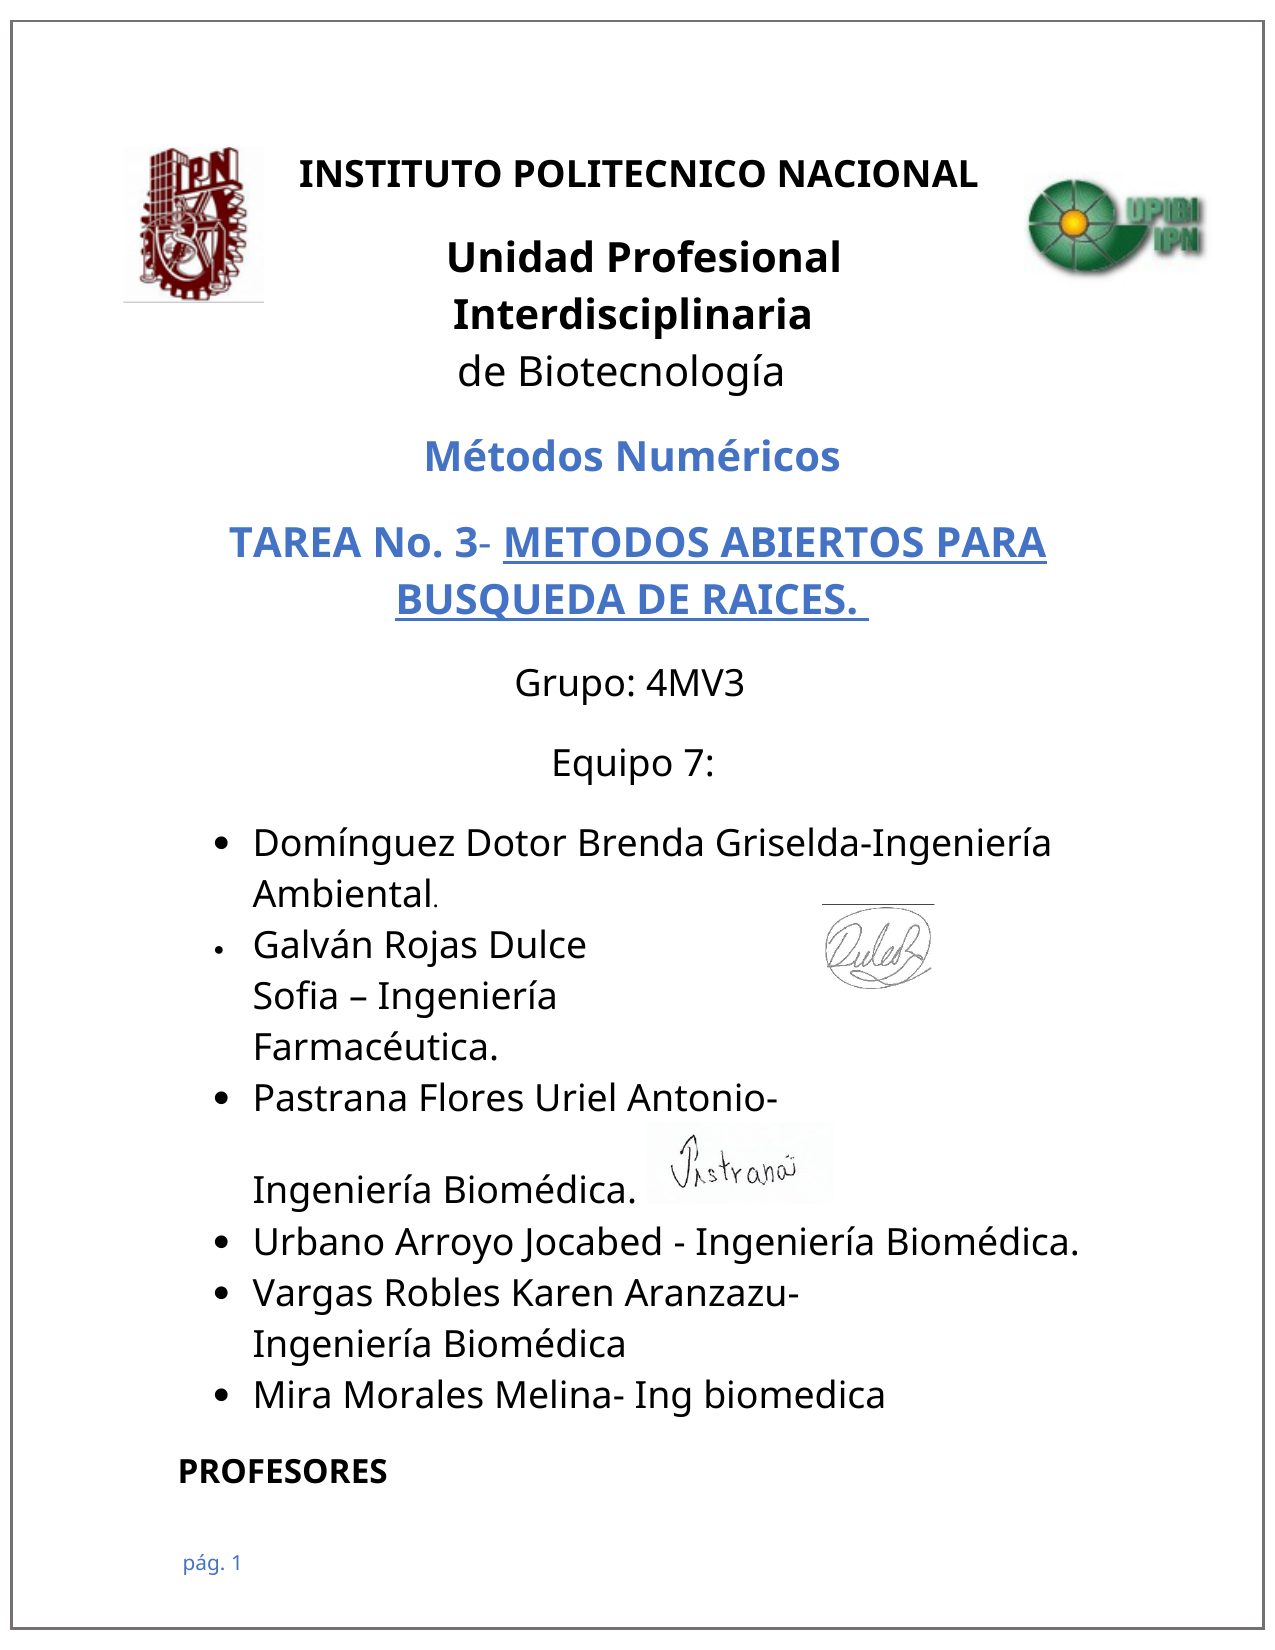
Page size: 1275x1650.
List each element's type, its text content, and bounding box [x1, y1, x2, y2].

list Vargas Robles Karen Aranzazu-Ingeniería Biomédica [215, 1266, 1098, 1368]
list Domínguez Dotor Brenda Griselda-Ingeniería Ambiental. [215, 816, 1098, 918]
list Galván Rojas Dulce Sofia – Ingeniería Farmacéutica. [215, 918, 1098, 1072]
text Unidad Profesional Interdisciplinaria de Biotecnología [177, 228, 1098, 398]
picture [646, 1122, 835, 1204]
list Urbano Arroyo Jocabed - Ingeniería Biomédica. [215, 1215, 1098, 1266]
picture [822, 904, 935, 995]
picture [1023, 147, 1218, 304]
text INSTITUTO POLITECNICO NACIONAL [264, 148, 1023, 199]
picture [123, 147, 264, 304]
text TAREA No. 3- METODOS ABIERTOS PARA BUSQUEDA DE RAICES. [177, 513, 1098, 627]
list Pastrana Flores Uriel Antonio-Ingeniería Biomédica. [215, 1072, 1098, 1215]
text Métodos Numéricos [177, 427, 1098, 484]
text PROFESORES [177, 1448, 1098, 1493]
list Mira Morales Melina- Ing biomedica [215, 1368, 1098, 1419]
text Equipo 7: [177, 736, 1098, 787]
text Grupo: 4MV3 [177, 656, 1098, 707]
